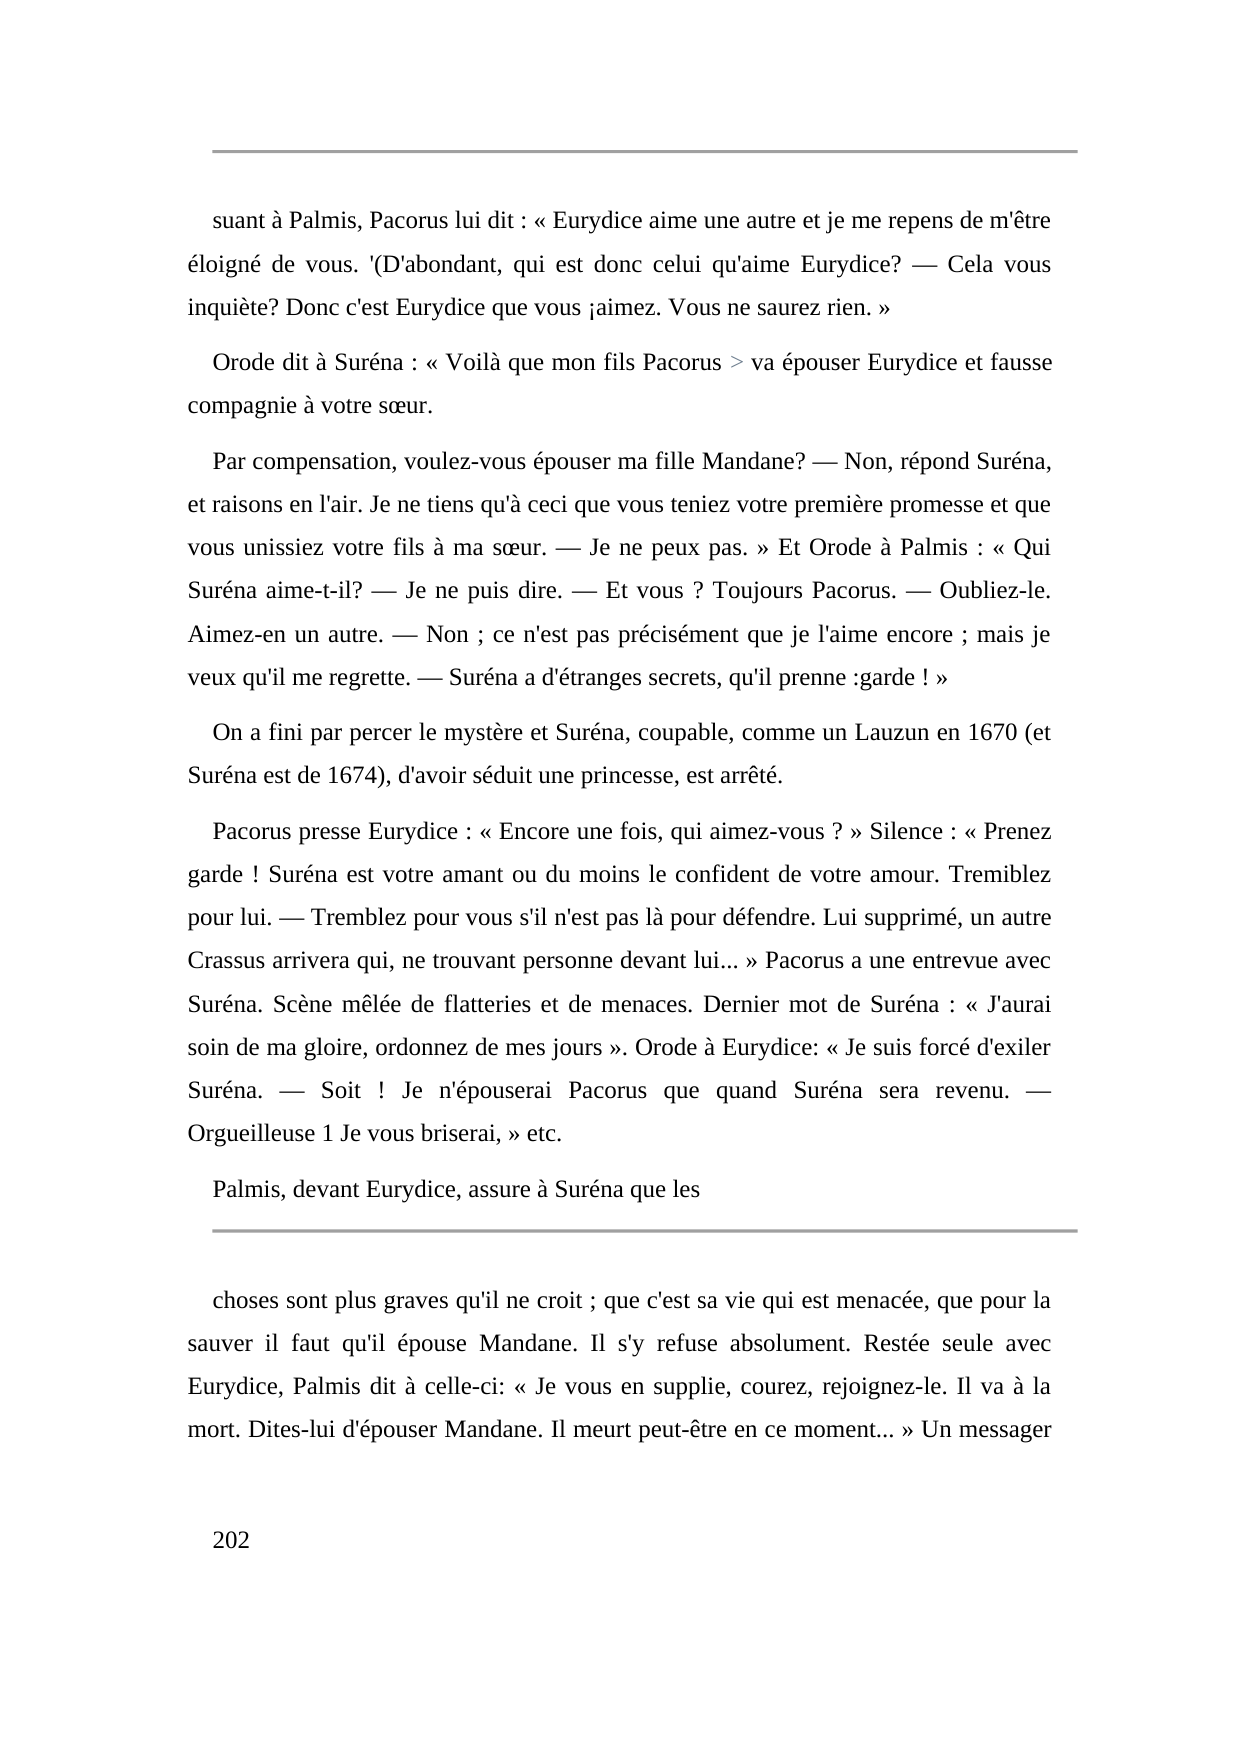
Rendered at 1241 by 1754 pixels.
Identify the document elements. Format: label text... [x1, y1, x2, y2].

text Orode dit à Suréna : « Voilà que mon fils Pacorus > va épouser Eurydice et fausse compagnie à votre sœur. [187, 347, 1053, 419]
text suant à Palmis, Pacorus lui dit : « Eurydice aime une autre et je me repens de m'être éloigné de vous. '(D'abondant, qui est donc celui qu'aime Eurydice? — Cela vous inquiète? Donc c'est Eurydice que vous ¡aimez. Vous ne saurez rien. » [187, 206, 1053, 321]
text Palmis, devant Eurydice, assure à Suréna que les [187, 1174, 1053, 1202]
text On a fini par percer le mystère et Suréna, coupable, comme un Lauzun en 1670 (et Suréna est de 1674), d'avoir séduit une princesse, est arrêté. [187, 717, 1053, 789]
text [187, 1285, 1053, 1443]
text Par compensation, voulez-vous épouser ma fille Mandane? — Non, répond Suréna, et raisons en l'air. Je ne tiens qu'à ceci que vous teniez votre première promesse et que vous unissiez votre fils à ma sœur. — Je ne peux pas. » Et Orode à Palmis : « Qui Suréna aime-t-il? — Je ne puis dire. — Et vous ? Toujours Pacorus. — Oubliez-le. Aimez-en un autre. — Non ; ce n'est pas précisément que je l'aime encore ; mais je veux qu'il me regrette. — Suréna a d'étranges secrets, qu'il prenne :garde ! » [187, 446, 1053, 691]
text Pacorus presse Eurydice : « Encore une fois, qui aimez-vous ? » Silence : « Prenez garde ! Suréna est votre amant ou du moins le confident de votre amour. Tremiblez pour lui. — Tremblez pour vous s'il n'est pas là pour défendre. Lui supprimé, un autre Crassus arrivera qui, ne trouvant personne devant lui... » Pacorus a une entrevue avec Suréna. Scène mêlée de flatteries et de menaces. Dernier mot de Suréna : « J'aurai soin de ma gloire, ordonnez de mes jours ». Orode à Eurydice: « Je suis forcé d'exiler Suréna. — Soit ! Je n'épouserai Pacorus que quand Suréna sera revenu. — Orgueilleuse 1 Je vous briserai, » etc. [187, 816, 1053, 1147]
